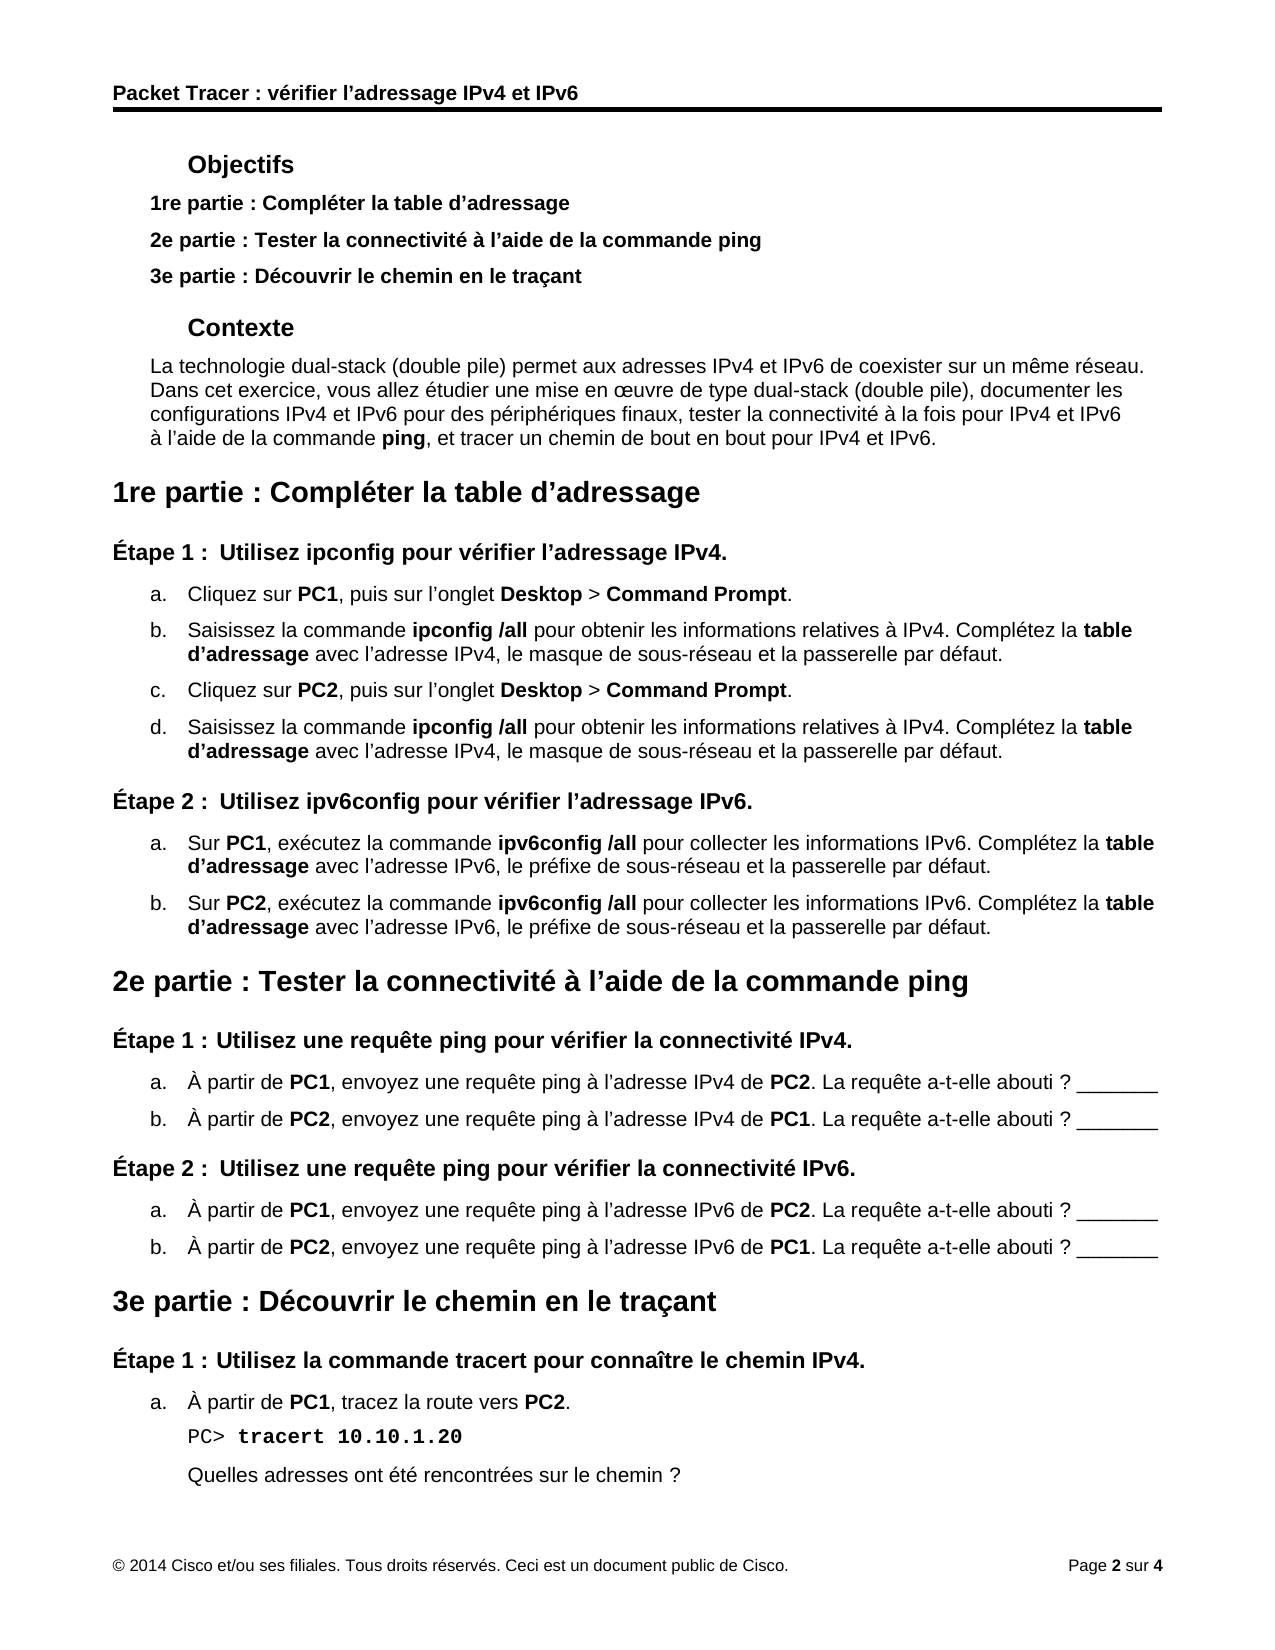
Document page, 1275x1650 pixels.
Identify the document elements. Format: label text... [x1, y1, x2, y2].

list Cliquez sur PC1, puis sur l’onglet Desktop > Command Prompt. [150, 581, 1162, 605]
list À partir de PC1, tracez la route vers PC2. [150, 1390, 1162, 1414]
list Cliquez sur PC2, puis sur l’onglet Desktop > Command Prompt. [150, 678, 1162, 702]
list Saisissez la commande ipconfig /all pour obtenir les informations relatives à IPv4. Complétez la table d’adressage avec l’adresse IPv4, le masque de sous-réseau et la passerelle par défaut. [150, 618, 1162, 666]
list À partir de PC1, envoyez une requête ping à l’adresse IPv4 de PC2. La requête a-t-elle abouti ? _______ [150, 1070, 1162, 1094]
list Sur PC2, exécutez la commande ipv6config /all pour collecter les informations IPv6. Complétez la table d’adressage avec l’adresse IPv6, le préfixe de sous-réseau et la passerelle par défaut. [150, 891, 1162, 939]
text Utilisez une requête ping pour vérifier la connectivité IPv6. [112, 1155, 1162, 1182]
list Sur PC1, exécutez la commande ipv6config /all pour collecter les informations IPv6. Complétez la table d’adressage avec l’adresse IPv6, le préfixe de sous-réseau et la passerelle par défaut. [150, 830, 1162, 878]
text La technologie dual-stack (double pile) permet aux adresses IPv4 et IPv6 de coexister sur un même réseau. Dans cet exercice, vous allez étudier une mise en œuvre de type dual-stack (double pile), documenter les configurations IPv4 et IPv6 pour des périphériques finaux, tester la connectivité à la fois pour IPv4 et IPv6 à l’aide de la commande ping, et tracer un chemin de bout en bout pour IPv4 et IPv6. [150, 354, 1162, 450]
list 1re partie : Compléter la table d’adressage [112, 475, 1162, 509]
list 2e partie : Tester la connectivité à l’aide de la commande ping [112, 964, 1162, 997]
text 3e partie : Découvrir le chemin en le traçant [150, 264, 1162, 288]
text Contexte [112, 313, 1162, 342]
text Objectifs [112, 150, 1162, 179]
list À partir de PC2, envoyez une requête ping à l’adresse IPv6 de PC1. La requête a-t-elle abouti ? _______ [150, 1234, 1162, 1258]
list À partir de PC1, envoyez une requête ping à l’adresse IPv6 de PC2. La requête a-t-elle abouti ? _______ [150, 1198, 1162, 1222]
text Quelles adresses ont été rencontrées sur le chemin ? [187, 1462, 1162, 1486]
list Utilisez une requête ping pour vérifier la connectivité IPv4. [112, 1027, 1162, 1054]
text 1re partie : Compléter la table d’adressage [150, 191, 1162, 215]
list À partir de PC2, envoyez une requête ping à l’adresse IPv4 de PC1. La requête a-t-elle abouti ? _______ [150, 1106, 1162, 1130]
text PC> tracert 10.10.1.20 [187, 1426, 1162, 1450]
text Utilisez ipv6config pour vérifier l’adressage IPv6. [112, 788, 1162, 814]
text 2e partie : Tester la connectivité à l’aide de la commande ping [150, 228, 1162, 252]
list Utilisez la commande tracert pour connaître le chemin IPv4. [112, 1347, 1162, 1373]
list Saisissez la commande ipconfig /all pour obtenir les informations relatives à IPv4. Complétez la table d’adressage avec l’adresse IPv4, le masque de sous-réseau et la passerelle par défaut. [150, 715, 1162, 763]
list 3e partie : Découvrir le chemin en le traçant [112, 1283, 1162, 1317]
text Utilisez ipconfig pour vérifier l’adressage IPv4. [112, 539, 1162, 565]
